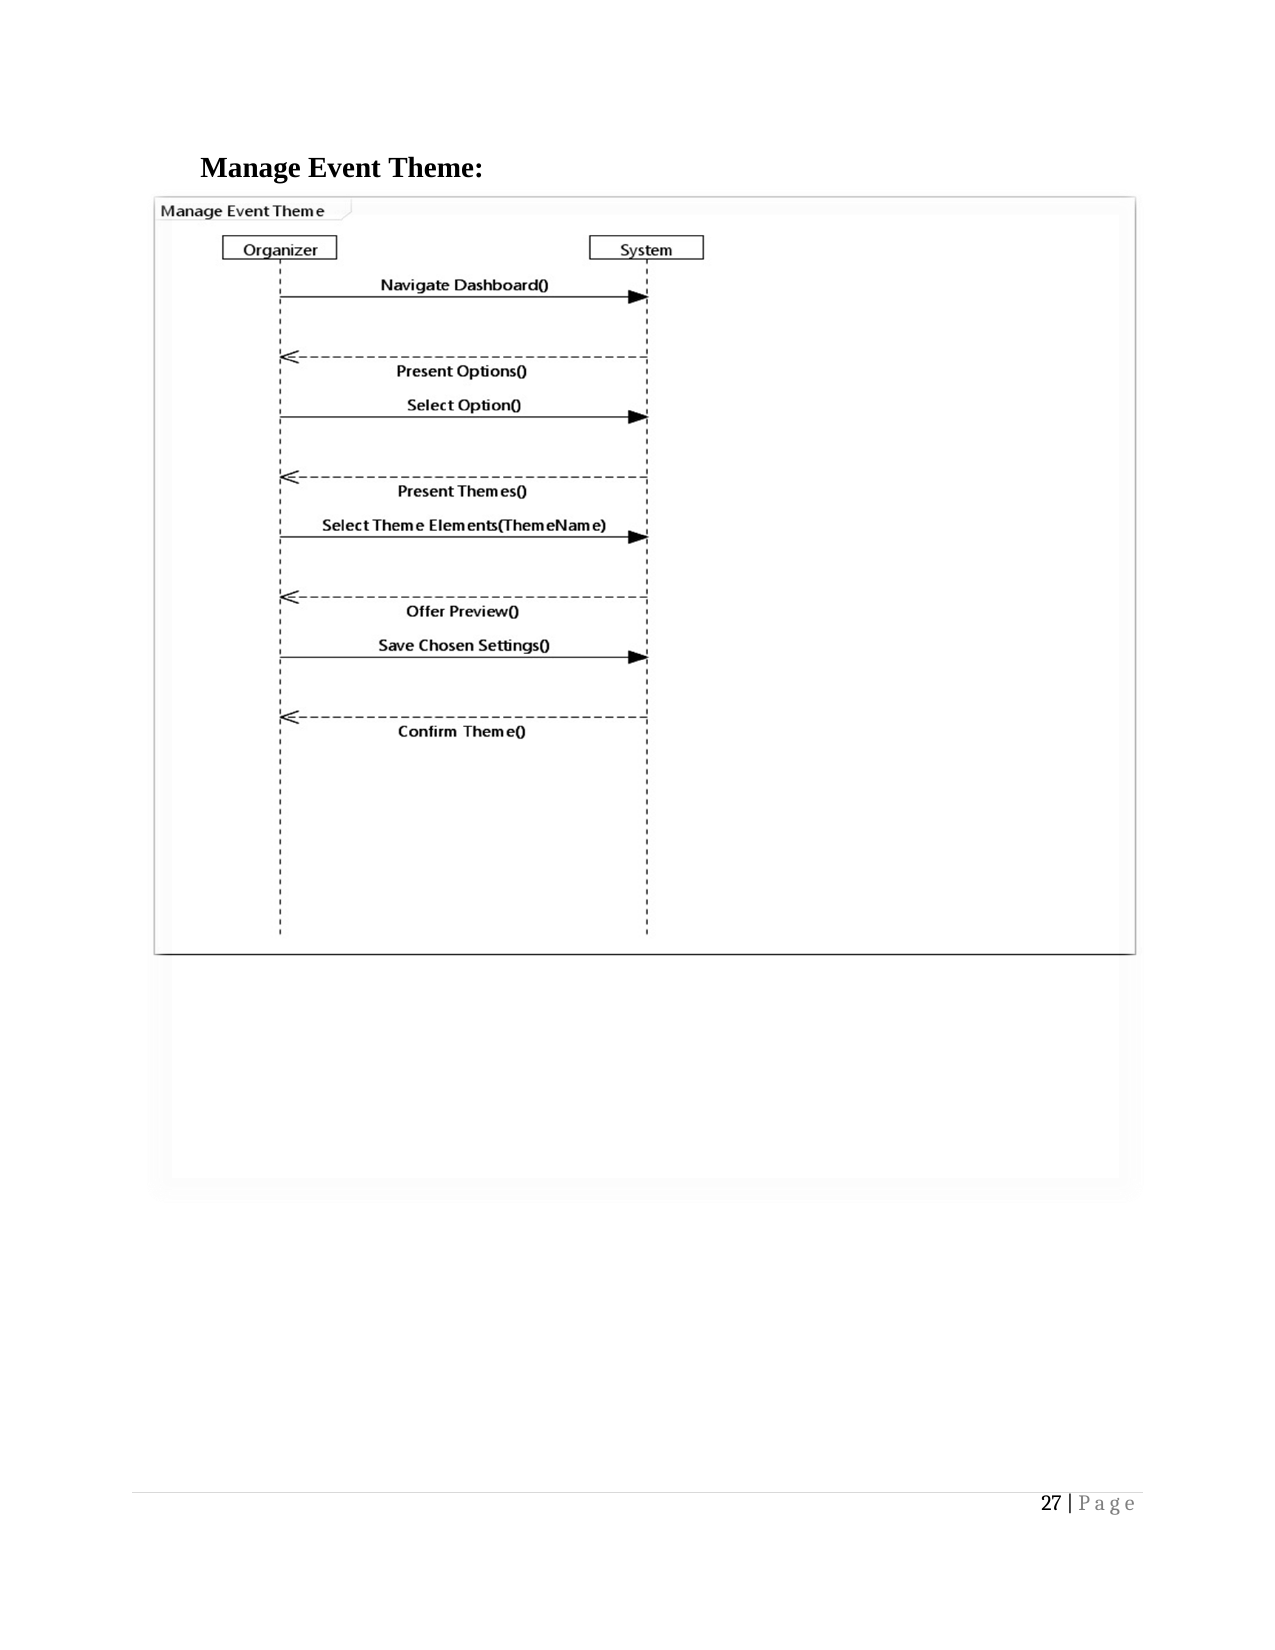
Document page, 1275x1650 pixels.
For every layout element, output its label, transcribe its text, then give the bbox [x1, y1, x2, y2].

text Manage Event Theme: [200, 150, 1256, 183]
picture [142, 186, 1148, 1207]
